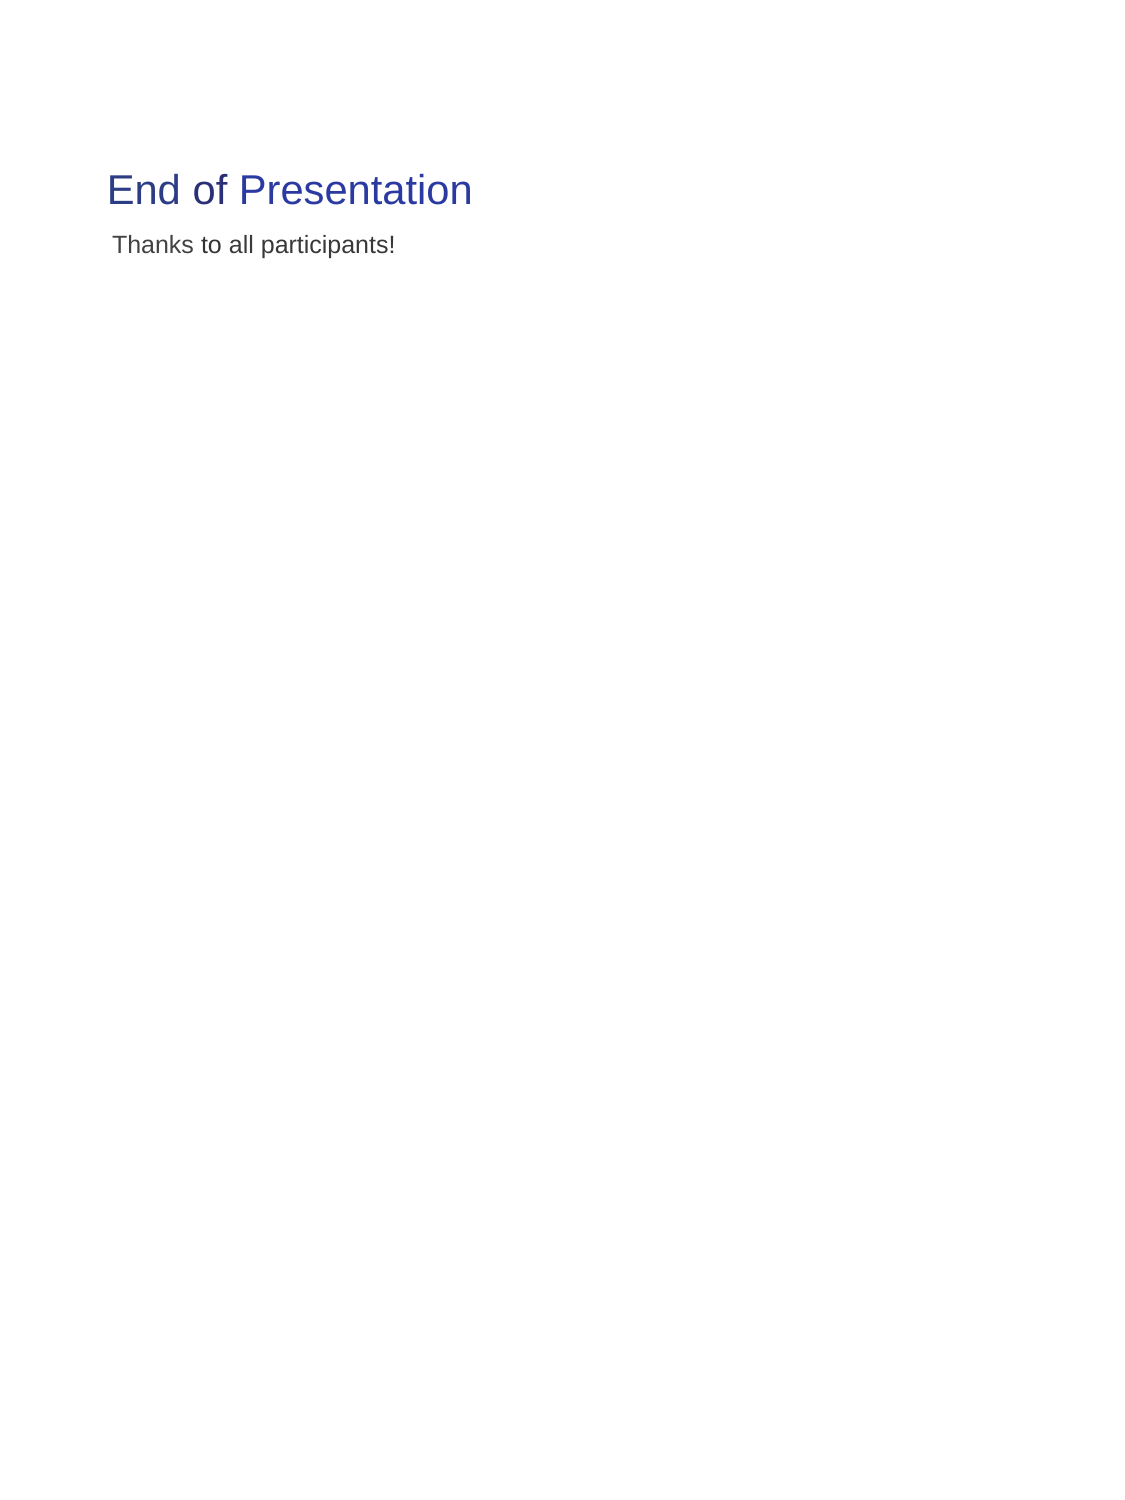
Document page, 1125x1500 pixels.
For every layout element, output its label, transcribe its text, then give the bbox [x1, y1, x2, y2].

text End of Presentation [107, 166, 1000, 214]
text Thanks to all participants! [112, 230, 1000, 259]
